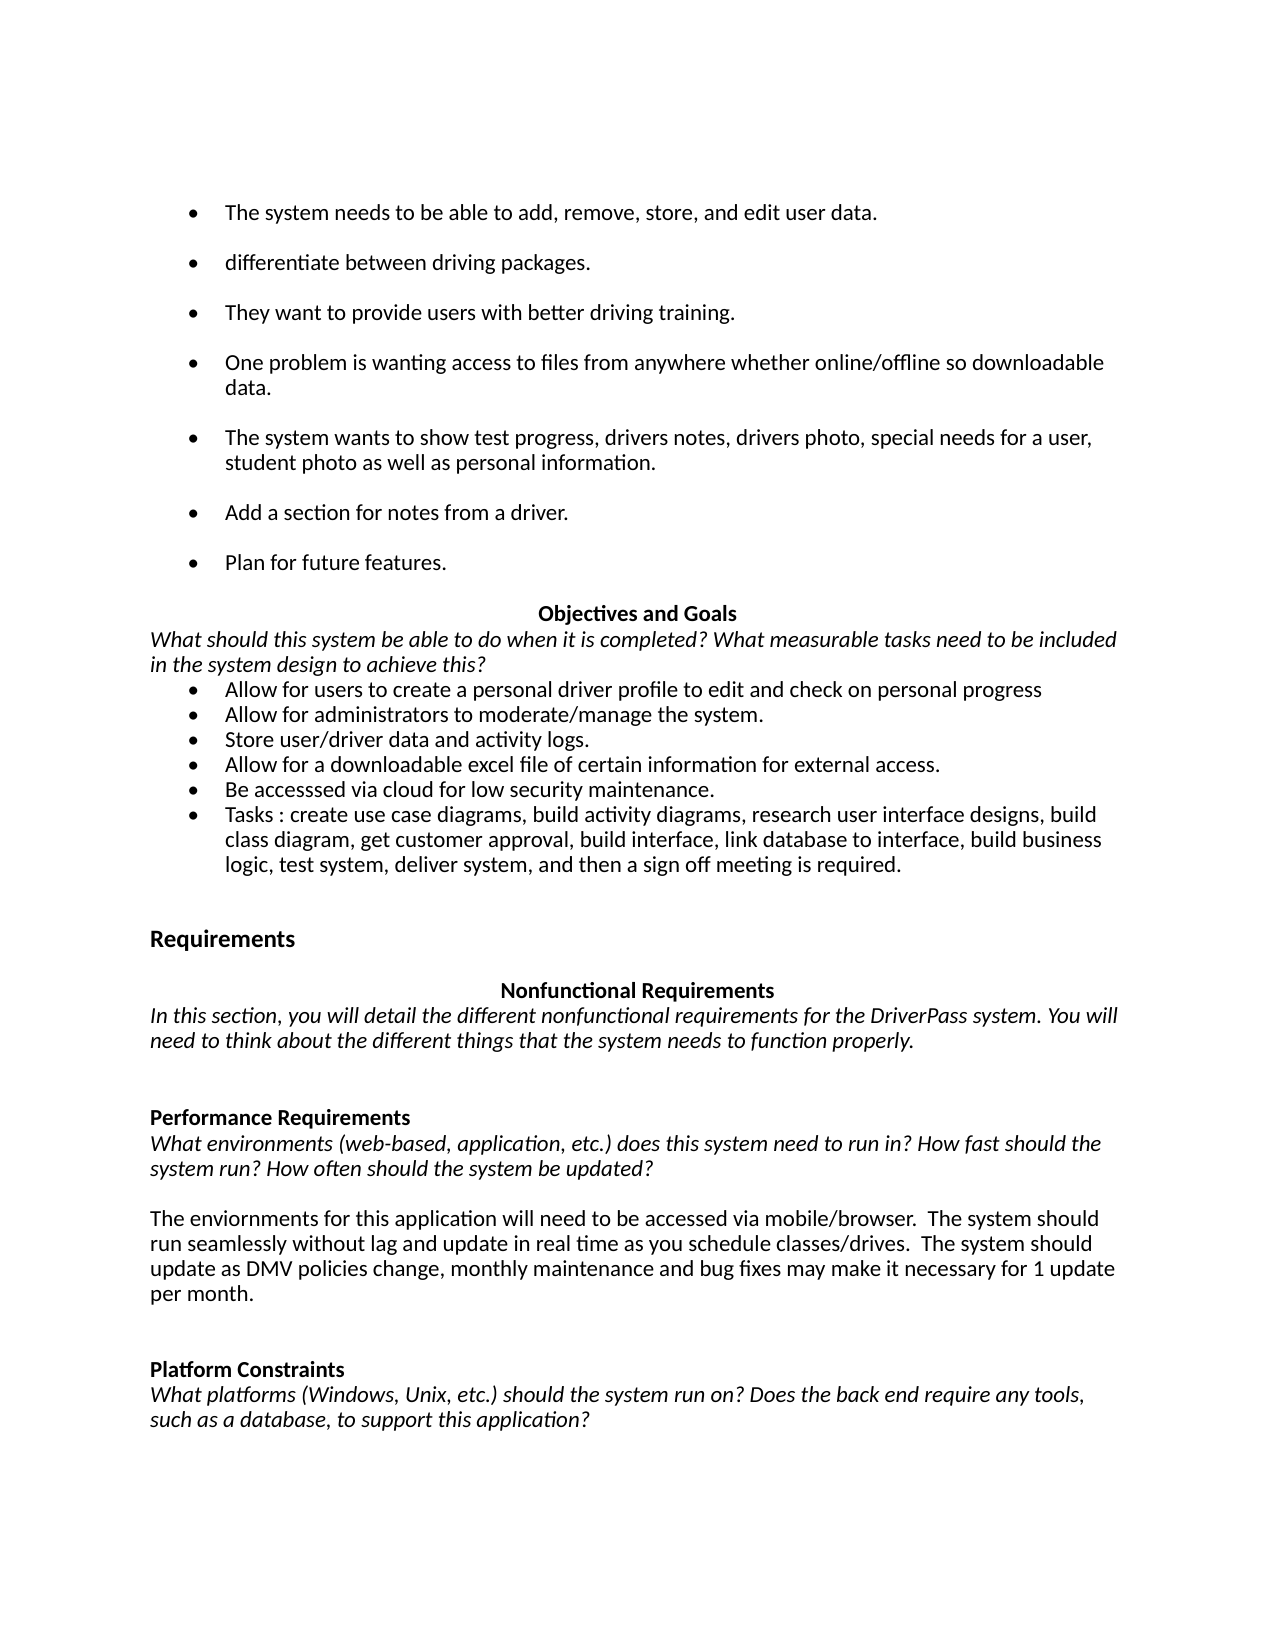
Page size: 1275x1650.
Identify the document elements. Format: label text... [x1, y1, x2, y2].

text What platforms (Windows, Unix, etc.) should the system run on? Does the back end require any tools, such as a database, to support this application? [150, 1383, 1125, 1433]
list The system wants to show test progress, drivers notes, drivers photo, special needs for a user, student photo as well as personal information. [187, 425, 1125, 475]
list differentiate between driving packages. [187, 250, 1125, 275]
list One problem is wanting access to files from anywhere whether online/offline so downloadable data. [187, 350, 1125, 400]
list They want to provide users with better driving training. [187, 300, 1125, 325]
list Plan for future features. [187, 550, 1125, 575]
text Platform Constraints [150, 1356, 1125, 1383]
list The system needs to be able to add, remove, store, and edit user data. [187, 200, 1125, 225]
text Nonfunctional Requirements [150, 977, 1125, 1004]
text Requirements [150, 927, 1125, 952]
text What environments (web-based, application, etc.) does this system need to run in? How fast should the system run? How often should the system be updated? [150, 1131, 1125, 1181]
list Allow for a downloadable excel file of certain information for external access. [187, 752, 1125, 777]
text The enviornments for this application will need to be accessed via mobile/browser. The system should run seamlessly without lag and update in real time as you schedule classes/drives. The system should update as DMV policies change, monthly maintenance and bug fixes may make it necessary for 1 update per month. [150, 1206, 1125, 1306]
text What should this system be able to do when it is completed? What measurable tasks need to be included in the system design to achieve this? [150, 627, 1125, 677]
text In this section, you will detail the different nonfunctional requirements for the DriverPass system. You will need to think about the different things that the system needs to function properly. [150, 1004, 1125, 1054]
list Tasks : create use case diagrams, build activity diagrams, research user interface designs, build class diagram, get customer approval, build interface, link database to interface, build business logic, test system, deliver system, and then a sign off meeting is required. [187, 802, 1125, 877]
list Store user/driver data and activity logs. [187, 727, 1125, 752]
list Add a section for notes from a driver. [187, 500, 1125, 525]
text Objectives and Goals [150, 600, 1125, 627]
list Be accesssed via cloud for low security maintenance. [187, 777, 1125, 802]
text Performance Requirements [150, 1104, 1125, 1131]
list Allow for users to create a personal driver profile to edit and check on personal progress [187, 677, 1125, 702]
list Allow for administrators to moderate/manage the system. [187, 702, 1125, 727]
